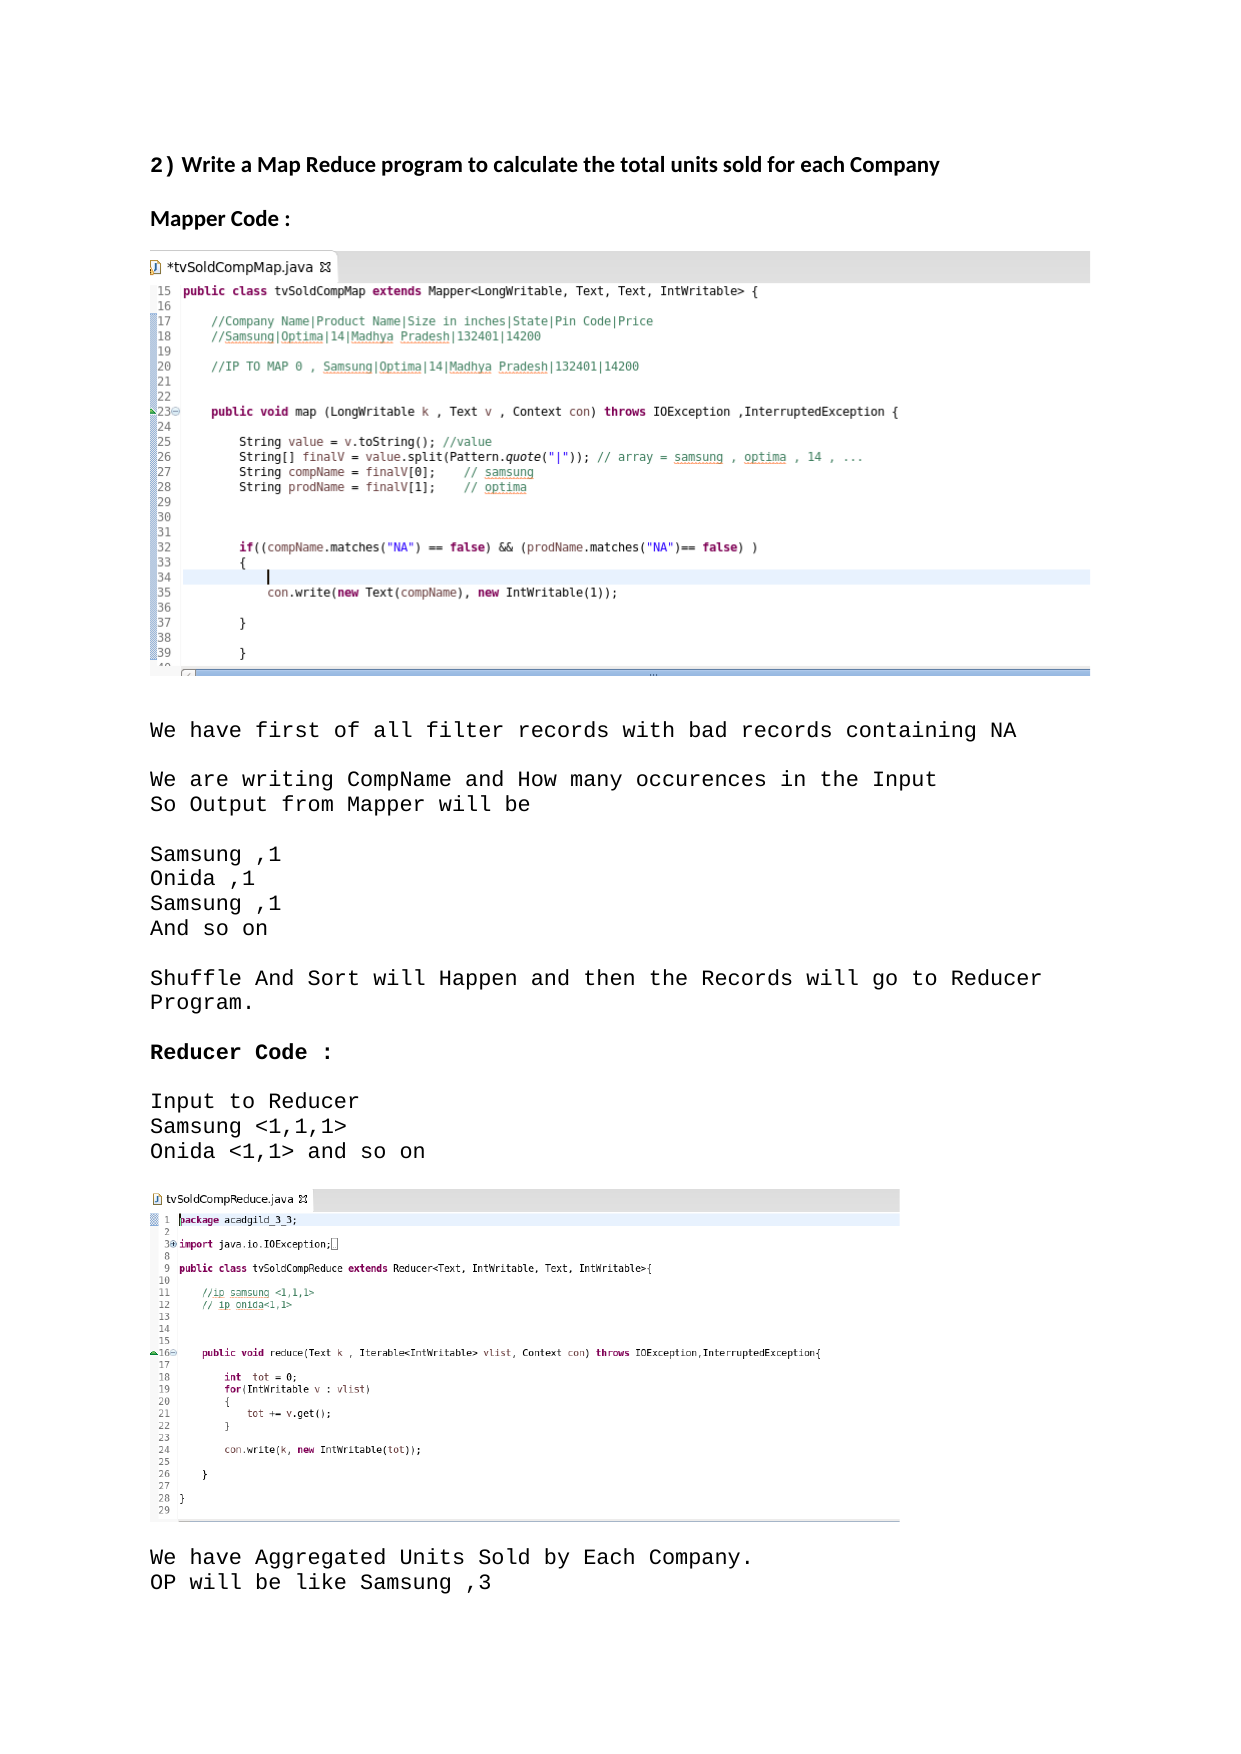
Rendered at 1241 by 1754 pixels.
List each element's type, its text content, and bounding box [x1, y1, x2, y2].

text And so on [150, 917, 1090, 942]
text Samsung <1,1,1> [150, 1115, 1090, 1140]
text Mapper Code : [150, 204, 1090, 232]
text Shuffle And Sort will Happen and then the Records will go to Reducer Program. [150, 967, 1090, 1016]
text We have first of all filter records with bad records containing NA [150, 719, 1090, 743]
text Input to Reducer [150, 1091, 1090, 1115]
text So Output from Mapper will be [150, 793, 1090, 818]
text Onida <1,1> and so on [150, 1140, 1090, 1165]
text We are writing CompName and How many occurences in the Input [150, 768, 1090, 793]
text OP will be like Samsung ,3 [150, 1571, 1090, 1596]
picture [150, 1189, 900, 1522]
picture [150, 250, 1091, 676]
text Samsung ,1 [150, 843, 1090, 867]
text 2) Write a Map Reduce program to calculate the total units sold for each Company [150, 150, 1090, 179]
text Reducer Code : [150, 1041, 1090, 1066]
text Onida ,1 [150, 867, 1090, 892]
text Samsung ,1 [150, 892, 1090, 917]
text We have Aggregated Units Sold by Each Company. [150, 1546, 1090, 1571]
